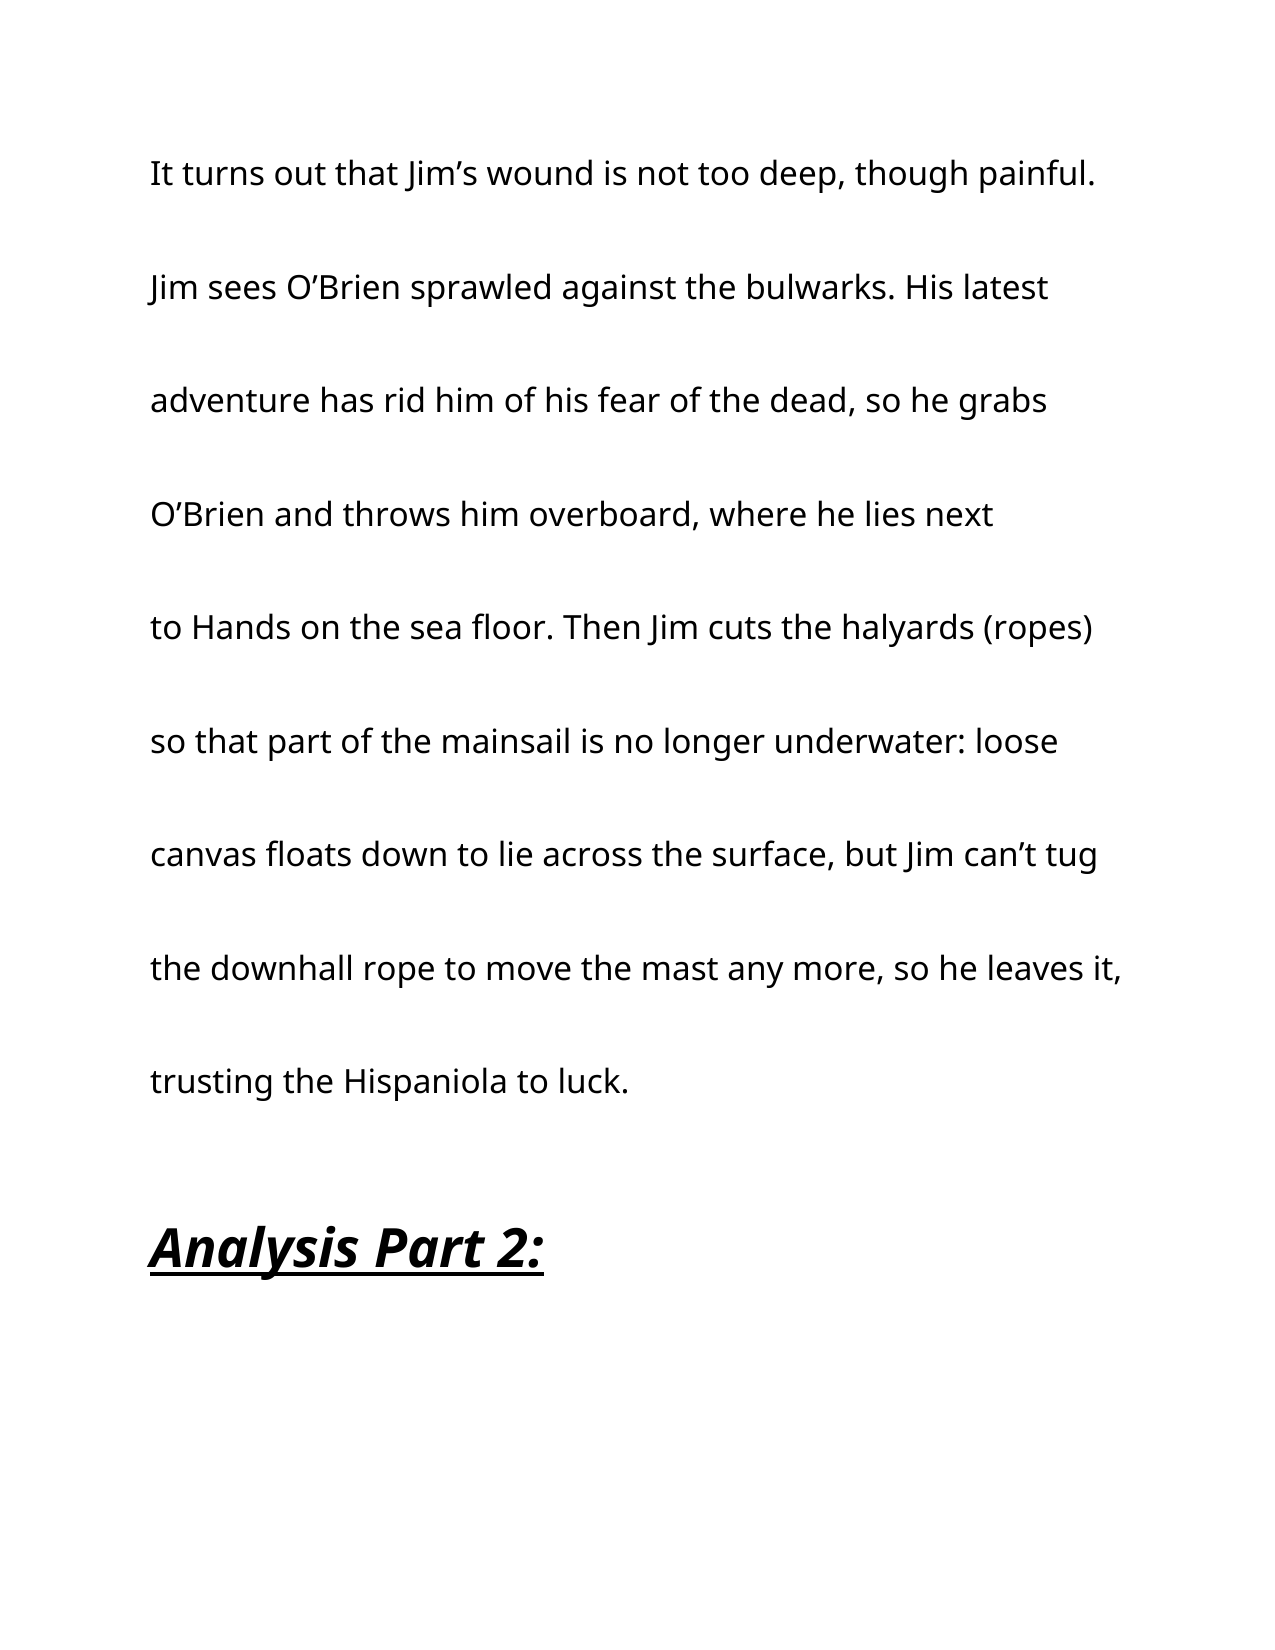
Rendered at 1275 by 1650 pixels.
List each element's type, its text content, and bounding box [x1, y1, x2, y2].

text It turns out that Jim’s wound is not too deep, though painful. Jim sees O’Brien sprawled against the bulwarks. His latest adventure has rid him of his fear of the dead, so he grabs O’Brien and throws him overboard, where he lies next to Hands on the sea floor. Then Jim cuts the halyards (ropes) so that part of the mainsail is no longer underwater: loose canvas floats down to lie across the surface, but Jim can’t tug the downhall rope to move the mast any more, so he leaves it, trusting the Hispaniola to luck. [150, 150, 1125, 1104]
text Analysis Part 2: [150, 1209, 1125, 1283]
